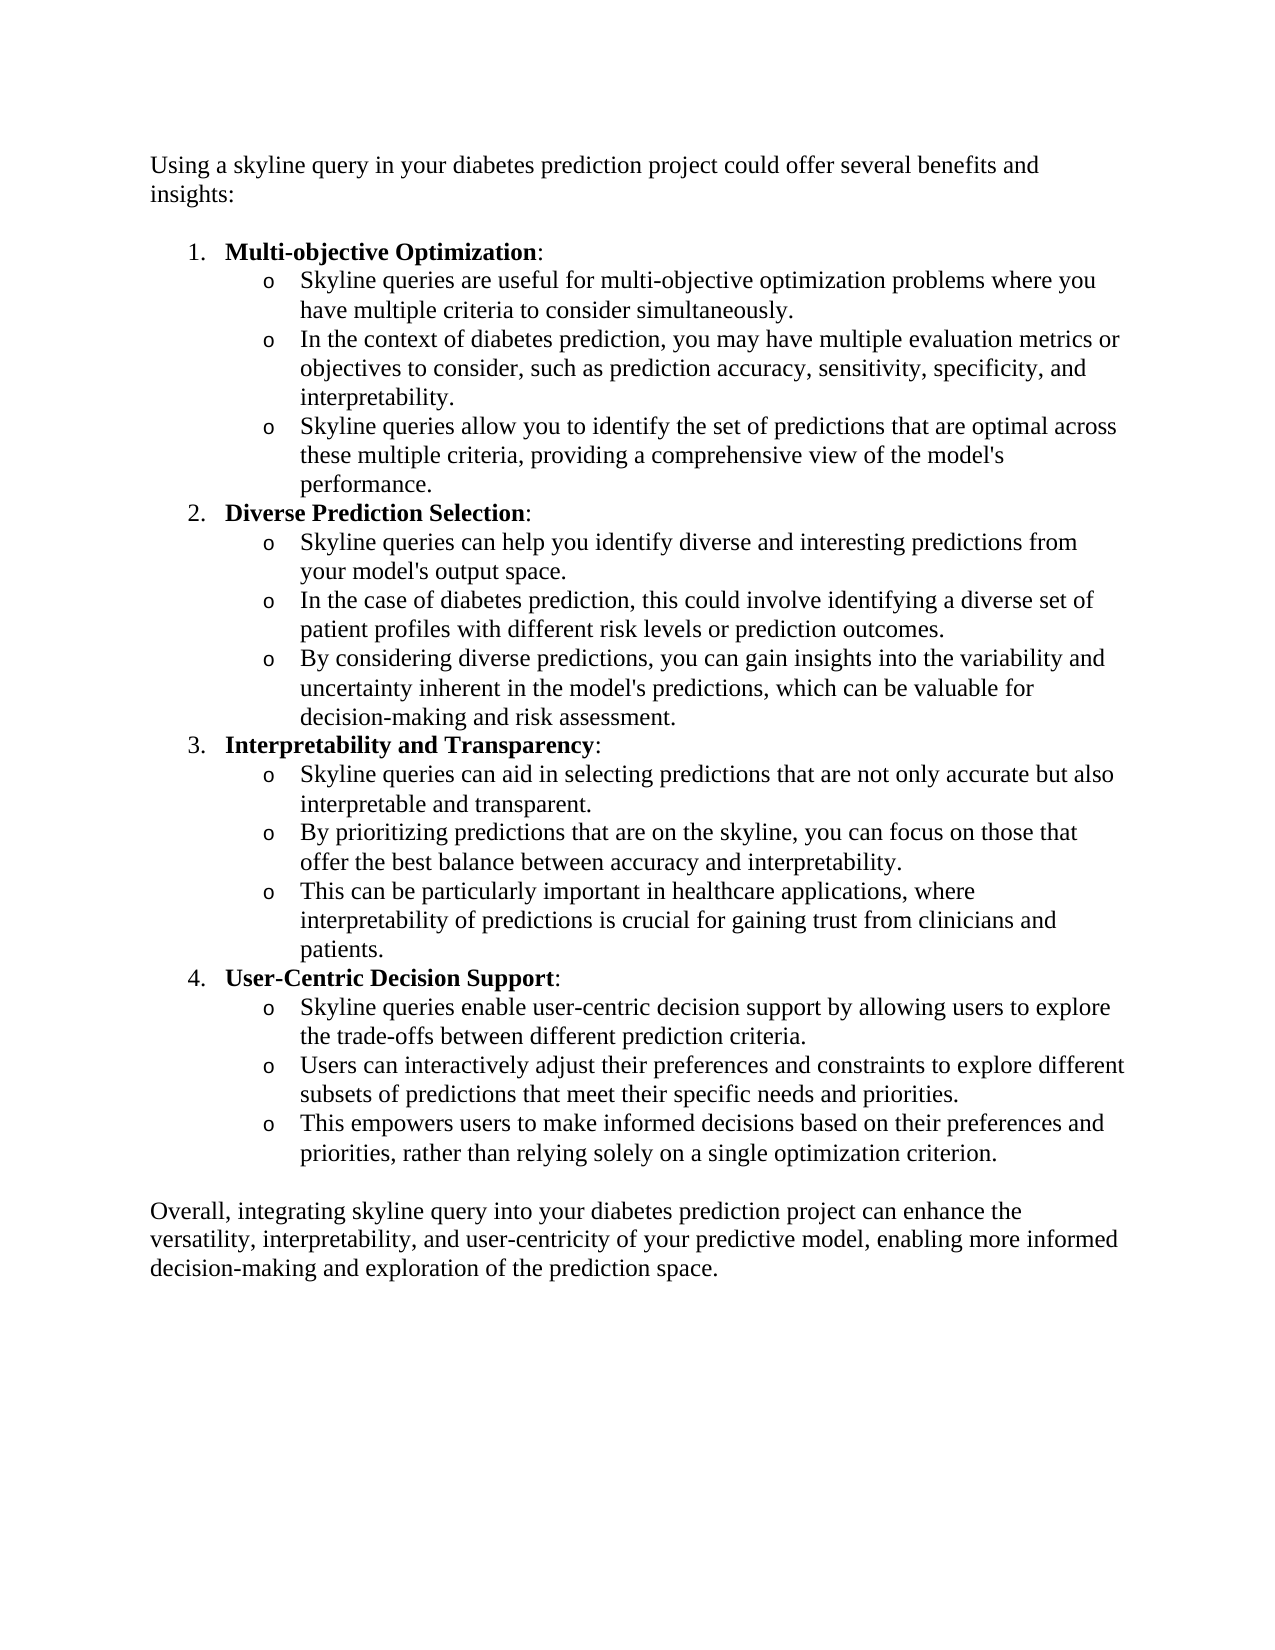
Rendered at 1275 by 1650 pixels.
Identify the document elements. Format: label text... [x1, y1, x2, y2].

list Skyline queries can help you identify diverse and interesting predictions from your model's output space. [262, 527, 1125, 585]
list Interpretability and Transparency: [187, 730, 1125, 759]
list User-Centric Decision Support: [187, 963, 1125, 992]
list In the context of diabetes prediction, you may have multiple evaluation metrics or objectives to consider, such as prediction accuracy, sensitivity, specificity, and interpretability. [262, 324, 1125, 411]
list In the case of diabetes prediction, this could involve identifying a diverse set of patient profiles with different risk levels or prediction outcomes. [262, 585, 1125, 643]
list Multi-objective Optimization: [187, 237, 1125, 265]
list By considering diverse predictions, you can gain insights into the variability and uncertainty inherent in the model's predictions, which can be valuable for decision-making and risk assessment. [262, 643, 1125, 730]
list Skyline queries are useful for multi-objective optimization problems where you have multiple criteria to consider simultaneously. [262, 265, 1125, 324]
list Skyline queries allow you to identify the set of predictions that are optimal across these multiple criteria, providing a comprehensive view of the model's performance. [262, 411, 1125, 498]
text Overall, integrating skyline query into your diabetes prediction project can enhance the versatility, interpretability, and user-centricity of your predictive model, enabling more informed decision-making and exploration of the prediction space. [150, 1196, 1125, 1282]
text Using a skyline query in your diabetes prediction project could offer several benefits and insights: [150, 150, 1125, 207]
list By prioritizing predictions that are on the skyline, you can focus on those that offer the best balance between accuracy and interpretability. [262, 817, 1125, 876]
list Skyline queries enable user-centric decision support by allowing users to explore the trade-offs between different prediction criteria. [262, 992, 1125, 1050]
list Users can interactively adjust their preferences and constraints to explore different subsets of predictions that meet their specific needs and priorities. [262, 1050, 1125, 1108]
list This empowers users to make informed decisions based on their preferences and priorities, rather than relying solely on a single optimization criterion. [262, 1108, 1125, 1167]
list Skyline queries can aid in selecting predictions that are not only accurate but also interpretable and transparent. [262, 759, 1125, 817]
list Diverse Prediction Selection: [187, 498, 1125, 527]
list This can be particularly important in healthcare applications, where interpretability of predictions is crucial for gaining trust from clinicians and patients. [262, 876, 1125, 963]
